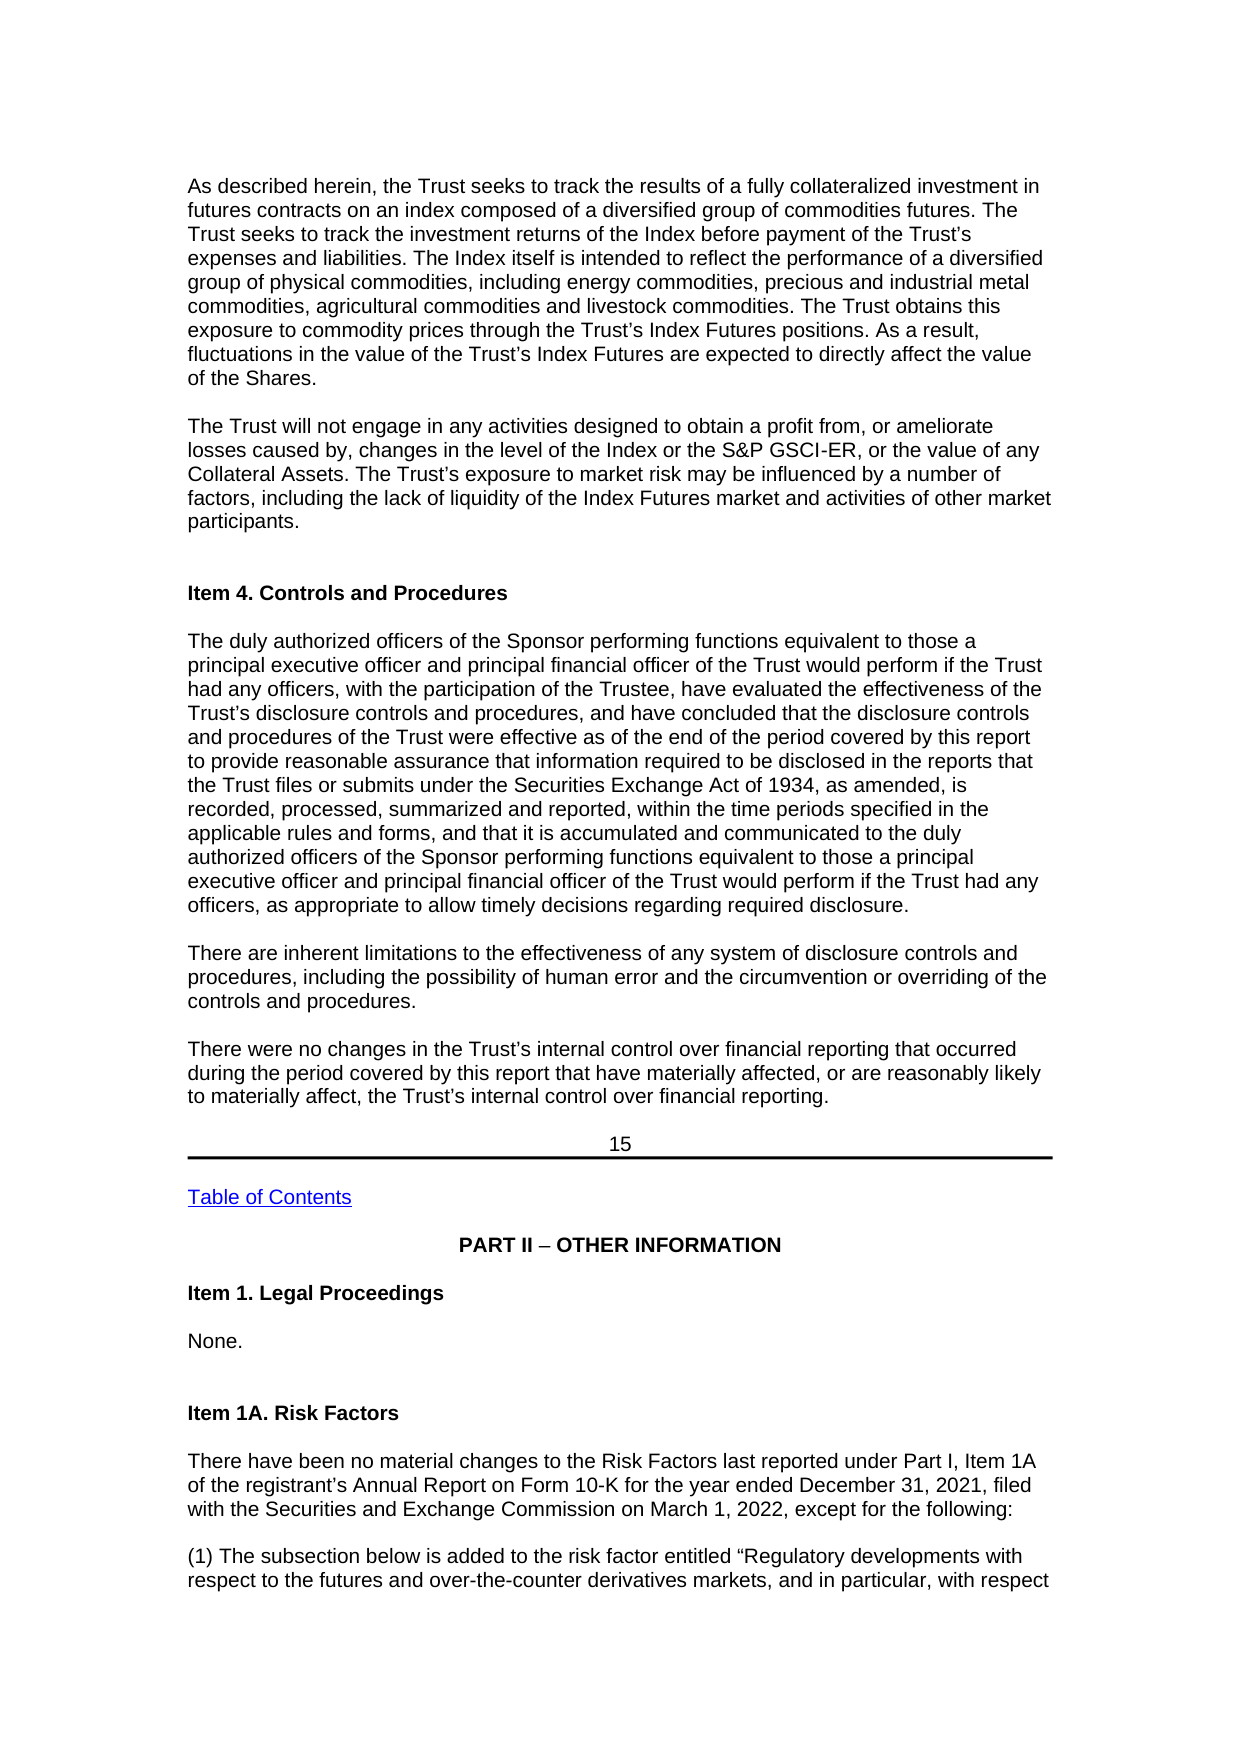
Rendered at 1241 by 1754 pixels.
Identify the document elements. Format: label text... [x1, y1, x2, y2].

text None. [187, 1329, 1053, 1353]
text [187, 1544, 1053, 1592]
text The duly authorized officers of the Sponsor performing functions equivalent to those a principal executive officer and principal financial officer of the Trust would perform if the Trust had any officers, with the participation of the Trustee, have evaluated the effectiveness of the Trust’s disclosure controls and procedures, and have concluded that the disclosure controls and procedures of the Trust were effective as of the end of the period covered by this report to provide reasonable assurance that information required to be disclosed in the reports that the Trust files or submits under the Securities Exchange Act of 1934, as amended, is recorded, processed, summarized and reported, within the time periods specified in the applicable rules and forms, and that it is accumulated and communicated to the duly authorized officers of the Sponsor performing functions equivalent to those a principal executive officer and principal financial officer of the Trust would perform if the Trust had any officers, as appropriate to allow timely decisions regarding required disclosure. [187, 629, 1053, 917]
text 15 [187, 1132, 1053, 1156]
text As described herein, the Trust seeks to track the results of a fully collateralized investment in futures contracts on an index composed of a diversified group of commodities futures. The Trust seeks to track the investment returns of the Index before payment of the Trust’s expenses and liabilities. The Index itself is intended to reflect the performance of a diversified group of physical commodities, including energy commodities, precious and industrial metal commodities, agricultural commodities and livestock commodities. The Trust obtains this exposure to commodity prices through the Trust’s Index Futures positions. As a result, fluctuations in the value of the Trust’s Index Futures are expected to directly affect the value of the Shares. [187, 174, 1053, 389]
text The Trust will not engage in any activities designed to obtain a profit from, or ameliorate losses caused by, changes in the level of the Index or the S&P GSCI-ER, or the value of any Collateral Assets. The Trust’s exposure to market risk may be influenced by a number of factors, including the lack of liquidity of the Index Futures market and activities of other market participants. [187, 413, 1053, 533]
text Table of Contents [187, 1185, 1053, 1209]
text There are inherent limitations to the effectiveness of any system of disclosure controls and procedures, including the possibility of human error and the circumvention or overriding of the controls and procedures. [187, 941, 1053, 1012]
text Item 1. Legal Proceedings [187, 1281, 1053, 1305]
text There have been no material changes to the Risk Factors last reported under Part I, Item 1A of the registrant’s Annual Report on Form 10-K for the year ended December 31, 2021, filed with the Securities and Exchange Commission on March 1, 2022, except for the following: [187, 1448, 1053, 1520]
text Item 4. Controls and Procedures [187, 581, 1053, 605]
text Item 1A. Risk Factors [187, 1401, 1053, 1424]
text PART II – OTHER INFORMATION [187, 1233, 1053, 1257]
text There were no changes in the Trust’s internal control over financial reporting that occurred during the period covered by this report that have materially affected, or are reasonably likely to materially affect, the Trust’s internal control over financial reporting. [187, 1036, 1053, 1108]
